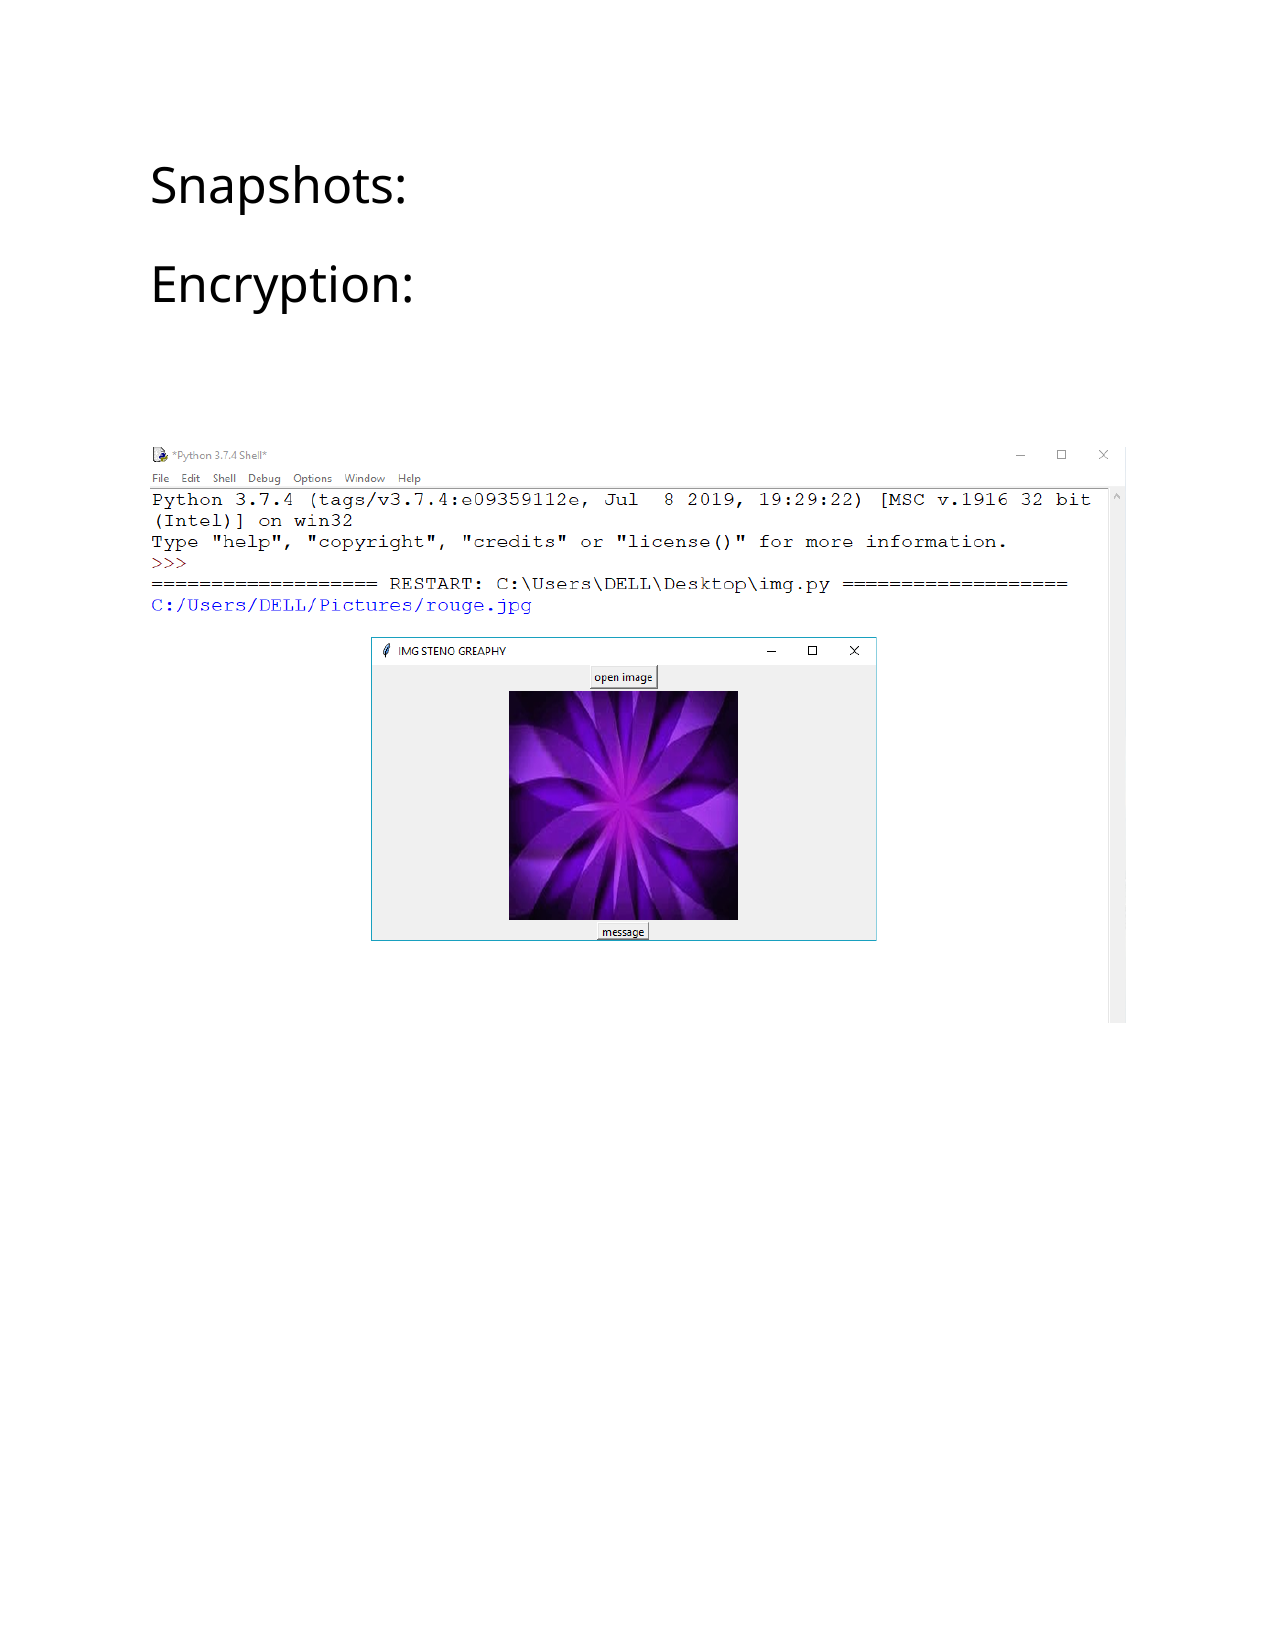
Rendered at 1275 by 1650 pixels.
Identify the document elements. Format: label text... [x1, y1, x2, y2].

picture [150, 447, 1125, 1023]
text Snapshots: [150, 150, 1125, 218]
text Encryption: [150, 249, 1125, 317]
